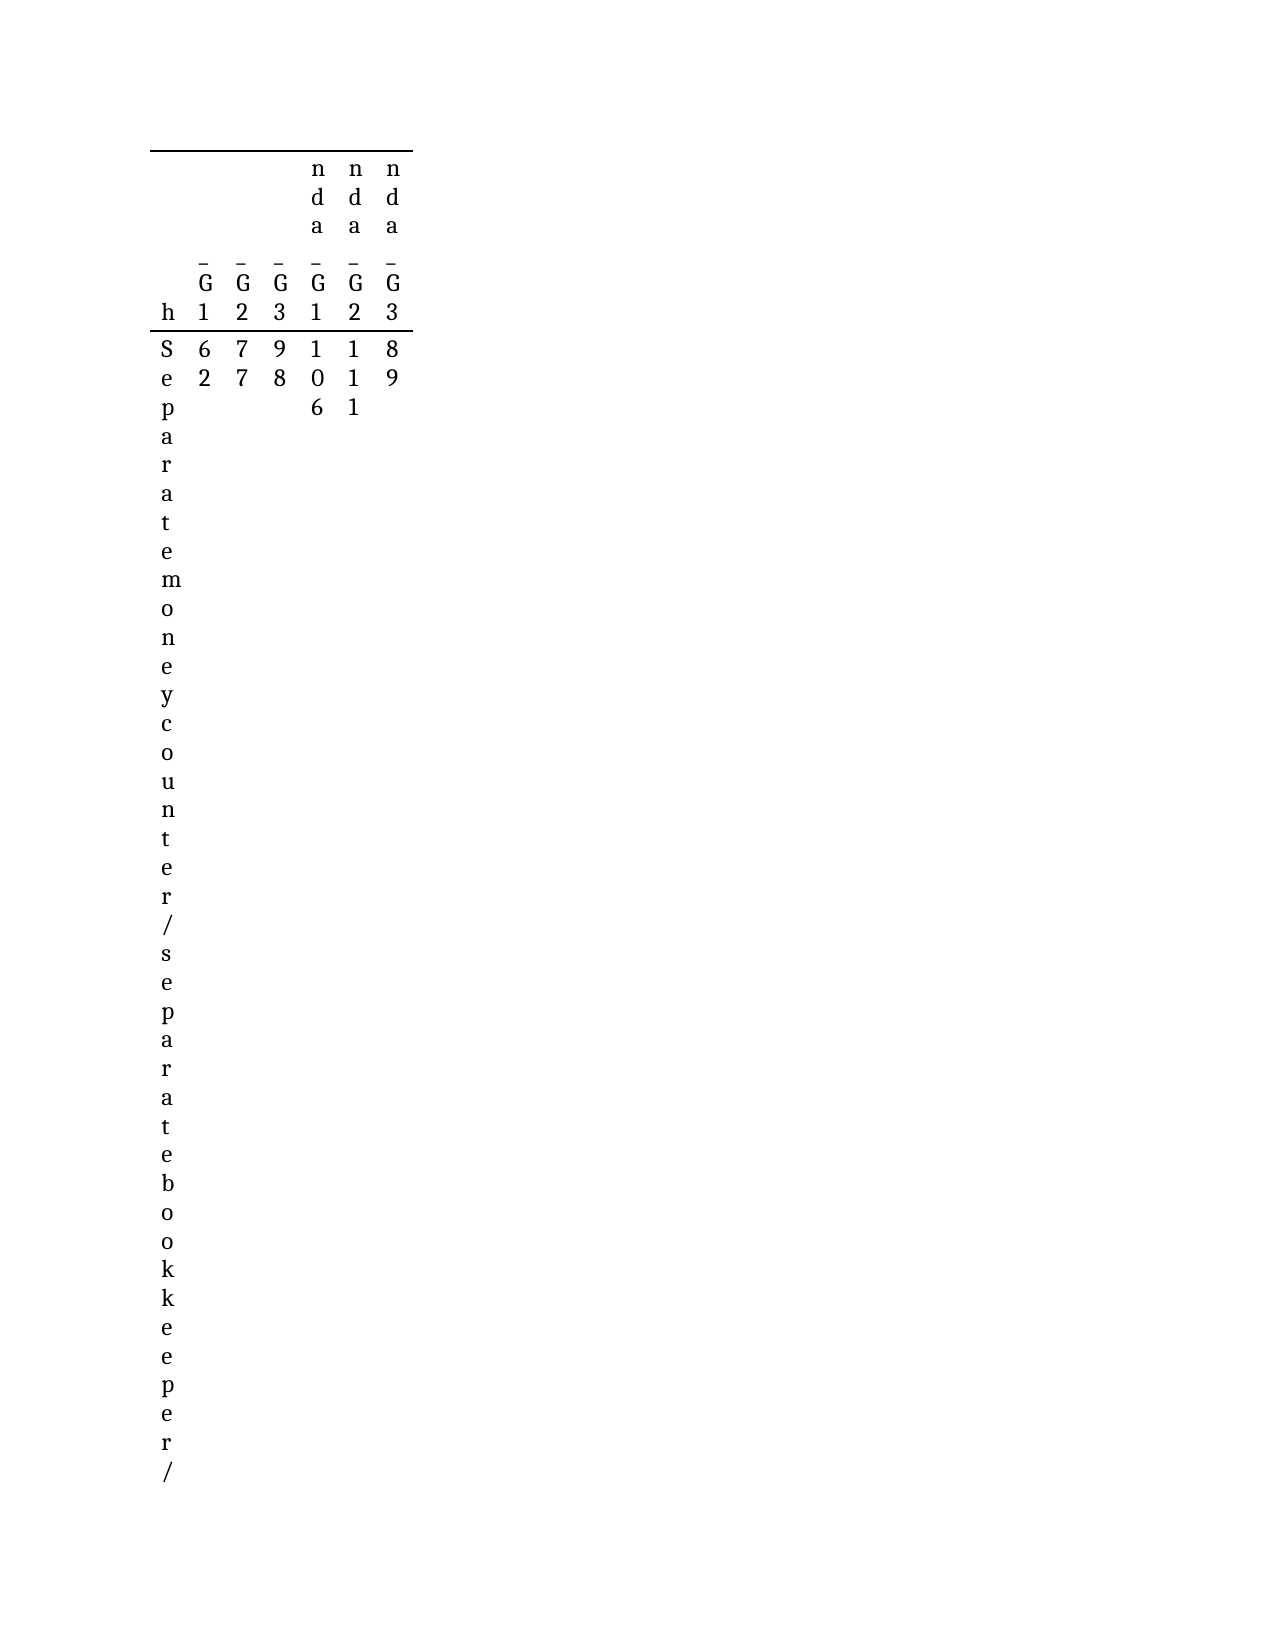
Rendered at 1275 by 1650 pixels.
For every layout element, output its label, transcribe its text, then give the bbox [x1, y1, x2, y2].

table_cell 62 [188, 332, 225, 1485]
table_header Uganda_G3 [375, 152, 412, 330]
table_cell 106 [300, 332, 337, 1485]
table_cell 77 [225, 332, 262, 1485]
table_header Cash [150, 152, 187, 330]
table_cell 98 [263, 332, 300, 1485]
table_header Mali_G3 [263, 152, 300, 330]
table_header Uganda_G2 [338, 152, 375, 330]
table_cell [150, 332, 187, 1485]
table_header Mali_G2 [225, 152, 262, 330]
table_cell 89 [375, 332, 412, 1485]
table_header Uganda_G1 [300, 152, 337, 330]
table_header Mali_G1 [188, 152, 225, 330]
table_cell 111 [338, 332, 375, 1485]
